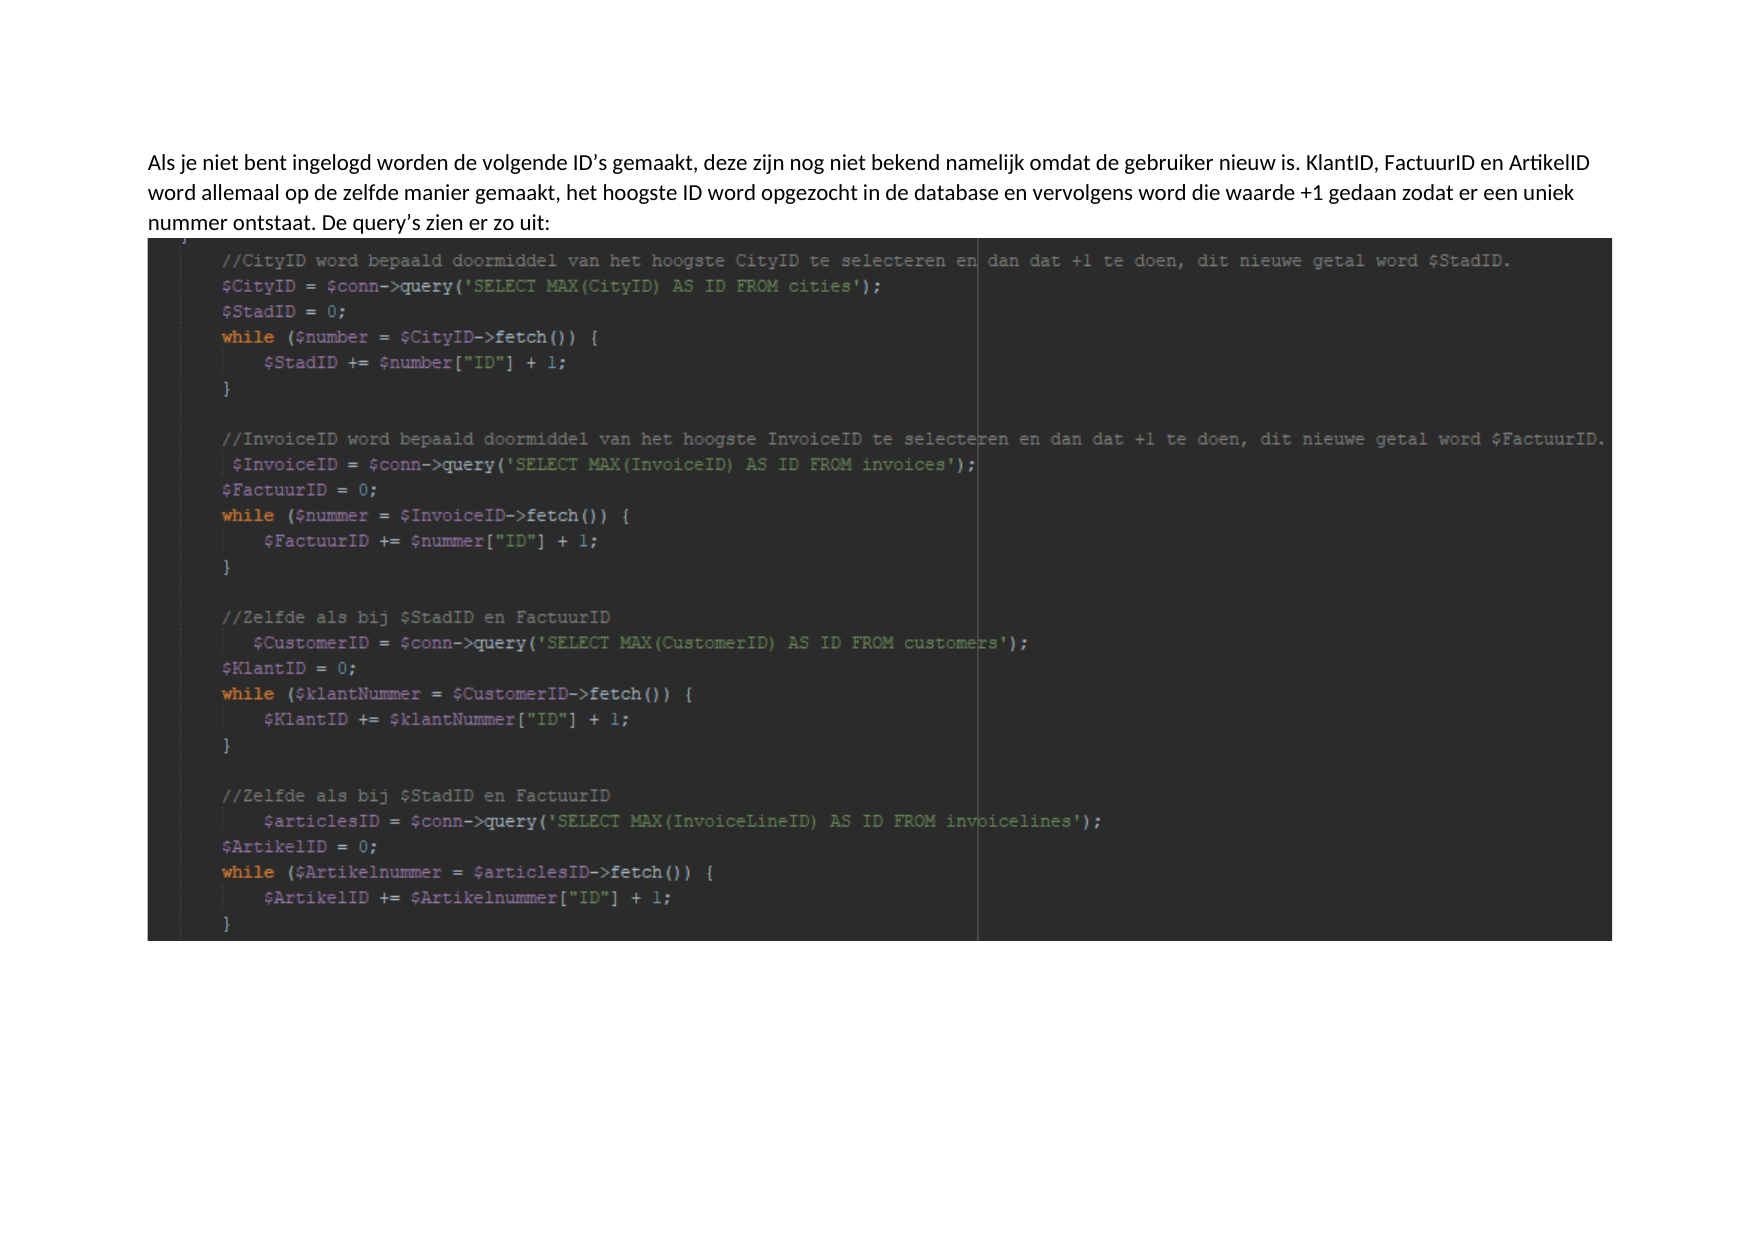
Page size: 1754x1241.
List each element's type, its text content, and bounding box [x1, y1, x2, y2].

picture [147, 238, 1613, 941]
text Als je niet bent ingelogd worden de volgende ID’s gemaakt, deze zijn nog niet bekend namelijk omdat de gebruiker nieuw is. KlantID, FactuurID en ArtikelID word allemaal op de zelfde manier gemaakt, het hoogste ID word opgezocht in de database en vervolgens word die waarde +1 gedaan zodat er een uniek nummer ontstaat. De query’s zien er zo uit: [148, 148, 1606, 238]
